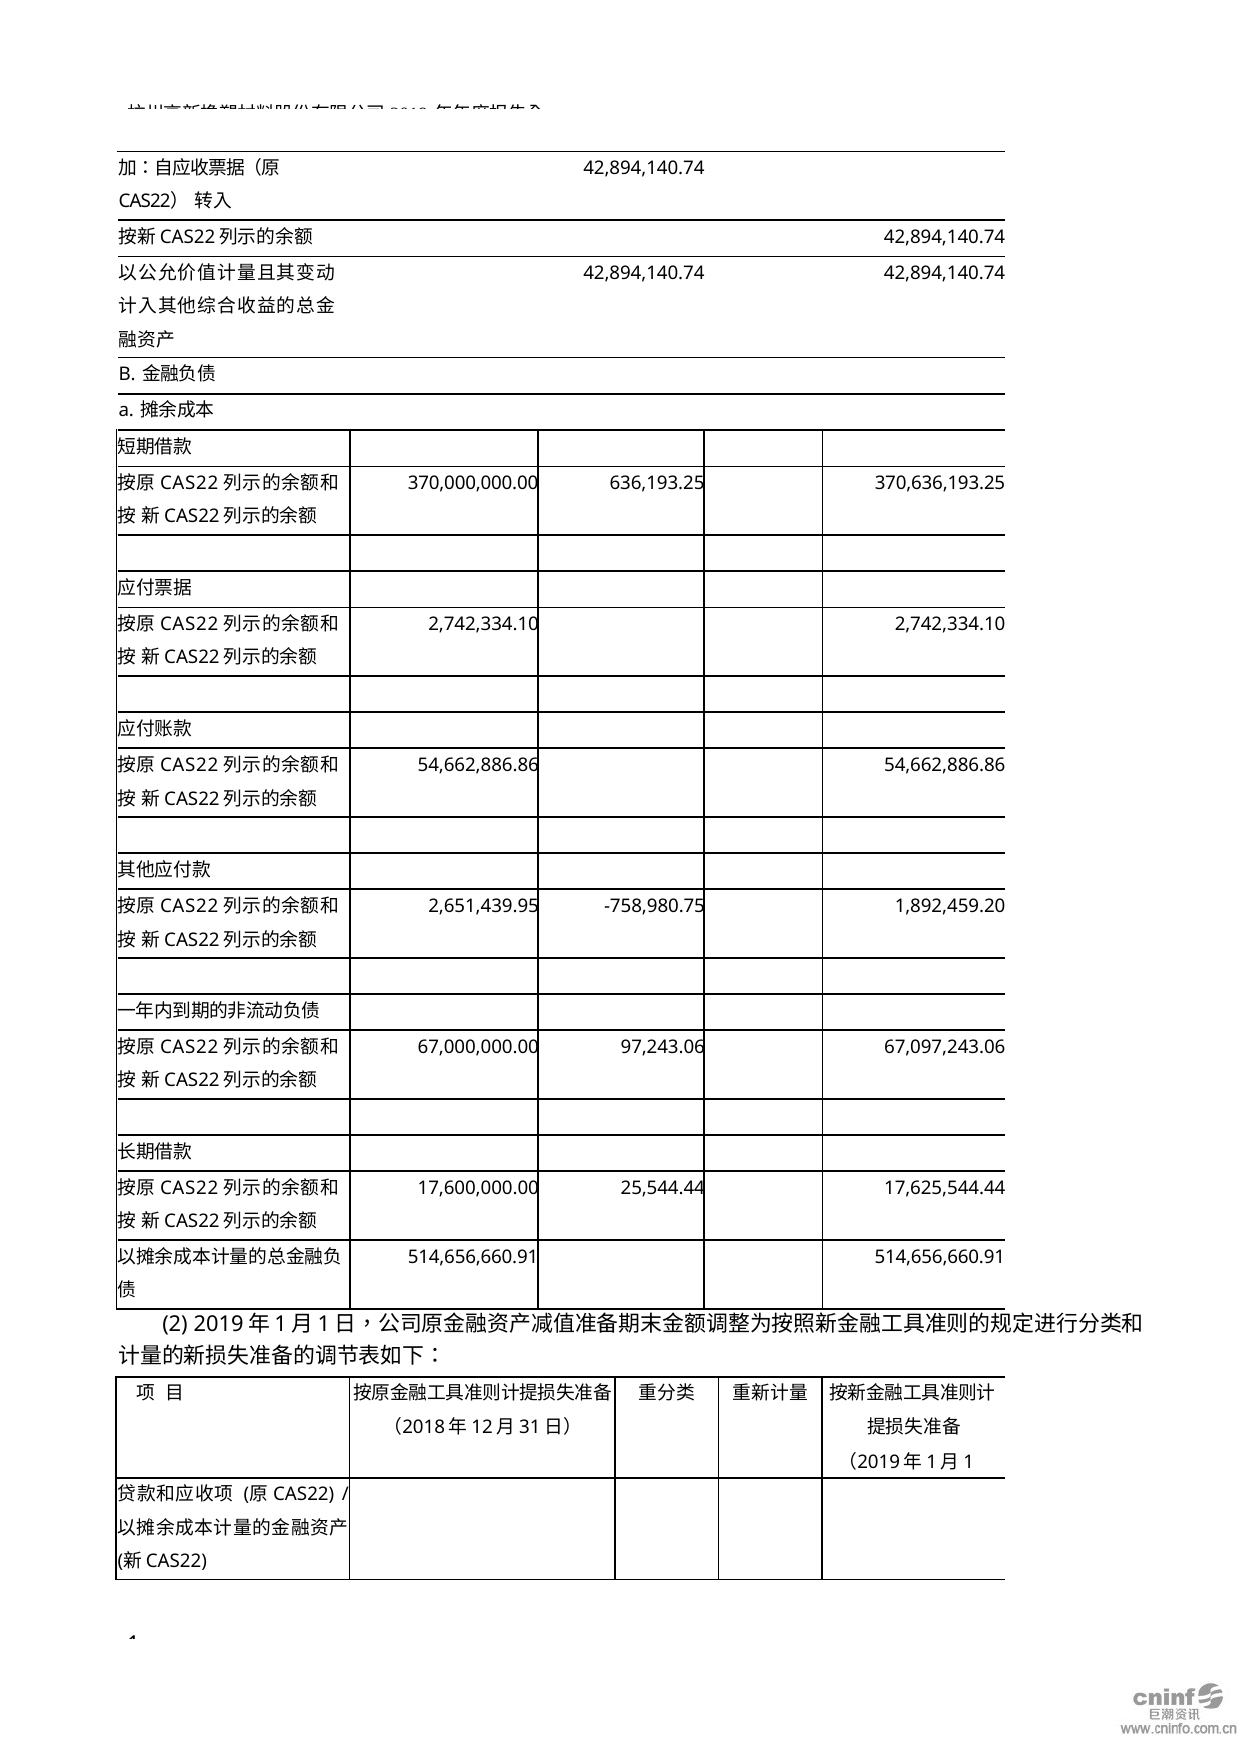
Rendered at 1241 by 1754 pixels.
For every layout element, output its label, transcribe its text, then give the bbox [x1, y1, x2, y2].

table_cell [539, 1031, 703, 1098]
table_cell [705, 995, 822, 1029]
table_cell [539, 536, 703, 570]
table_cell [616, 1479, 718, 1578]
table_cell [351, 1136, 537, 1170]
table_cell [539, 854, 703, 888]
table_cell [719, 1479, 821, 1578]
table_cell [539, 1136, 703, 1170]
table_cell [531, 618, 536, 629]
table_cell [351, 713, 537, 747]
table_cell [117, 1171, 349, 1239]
picture [1115, 1680, 1240, 1737]
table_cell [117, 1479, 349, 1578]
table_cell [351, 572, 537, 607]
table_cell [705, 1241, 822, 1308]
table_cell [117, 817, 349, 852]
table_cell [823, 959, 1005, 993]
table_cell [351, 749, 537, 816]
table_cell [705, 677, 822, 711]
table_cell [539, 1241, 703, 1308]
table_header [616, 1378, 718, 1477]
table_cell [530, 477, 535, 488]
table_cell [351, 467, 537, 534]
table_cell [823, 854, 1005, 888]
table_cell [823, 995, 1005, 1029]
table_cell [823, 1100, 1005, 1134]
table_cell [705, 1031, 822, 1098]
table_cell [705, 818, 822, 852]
text (2) 2019年1月1日，公司原金融资产减值准备期末金额调整为按照新金融工具准则的规定进行分类和 [162, 1310, 1240, 1337]
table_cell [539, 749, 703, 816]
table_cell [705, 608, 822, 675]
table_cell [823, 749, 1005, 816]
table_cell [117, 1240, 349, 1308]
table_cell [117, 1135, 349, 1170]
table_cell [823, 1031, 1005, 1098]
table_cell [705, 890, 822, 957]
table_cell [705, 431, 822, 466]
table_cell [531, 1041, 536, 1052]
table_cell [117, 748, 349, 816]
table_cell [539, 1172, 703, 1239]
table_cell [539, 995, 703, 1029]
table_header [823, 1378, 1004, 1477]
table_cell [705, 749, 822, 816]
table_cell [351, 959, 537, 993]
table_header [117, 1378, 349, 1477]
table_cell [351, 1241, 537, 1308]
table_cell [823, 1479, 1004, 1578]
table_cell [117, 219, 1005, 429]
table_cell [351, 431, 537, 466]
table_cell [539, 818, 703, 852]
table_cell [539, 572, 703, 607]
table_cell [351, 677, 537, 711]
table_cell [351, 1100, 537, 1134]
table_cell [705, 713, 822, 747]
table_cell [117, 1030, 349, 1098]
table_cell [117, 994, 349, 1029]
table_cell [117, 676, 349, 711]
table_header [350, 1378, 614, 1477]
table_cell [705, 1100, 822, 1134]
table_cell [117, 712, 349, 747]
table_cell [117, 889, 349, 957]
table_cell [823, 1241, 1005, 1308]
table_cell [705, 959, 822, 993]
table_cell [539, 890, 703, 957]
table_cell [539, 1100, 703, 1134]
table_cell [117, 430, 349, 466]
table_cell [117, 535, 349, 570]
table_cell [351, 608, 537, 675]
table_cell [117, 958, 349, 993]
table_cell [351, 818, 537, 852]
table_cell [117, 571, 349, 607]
text 计量的新损失准备的调节表如下： [118, 1341, 1240, 1370]
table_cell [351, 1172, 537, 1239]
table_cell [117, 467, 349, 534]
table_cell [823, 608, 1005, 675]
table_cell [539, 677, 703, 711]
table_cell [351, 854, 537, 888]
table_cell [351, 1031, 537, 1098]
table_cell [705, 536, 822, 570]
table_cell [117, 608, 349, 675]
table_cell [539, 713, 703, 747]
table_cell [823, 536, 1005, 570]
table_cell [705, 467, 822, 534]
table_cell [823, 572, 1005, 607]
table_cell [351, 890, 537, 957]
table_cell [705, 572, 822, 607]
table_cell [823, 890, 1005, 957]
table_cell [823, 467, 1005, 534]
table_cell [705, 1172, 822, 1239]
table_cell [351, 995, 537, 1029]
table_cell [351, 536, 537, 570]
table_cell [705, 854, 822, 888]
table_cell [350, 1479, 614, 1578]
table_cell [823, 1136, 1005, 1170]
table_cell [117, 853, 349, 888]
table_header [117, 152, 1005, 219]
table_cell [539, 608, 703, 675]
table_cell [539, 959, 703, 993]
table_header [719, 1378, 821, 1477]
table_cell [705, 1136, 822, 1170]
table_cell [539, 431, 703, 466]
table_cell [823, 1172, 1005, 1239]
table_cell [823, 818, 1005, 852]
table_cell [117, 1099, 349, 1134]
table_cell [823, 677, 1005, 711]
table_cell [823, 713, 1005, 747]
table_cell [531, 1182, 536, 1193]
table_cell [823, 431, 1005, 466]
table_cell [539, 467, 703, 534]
